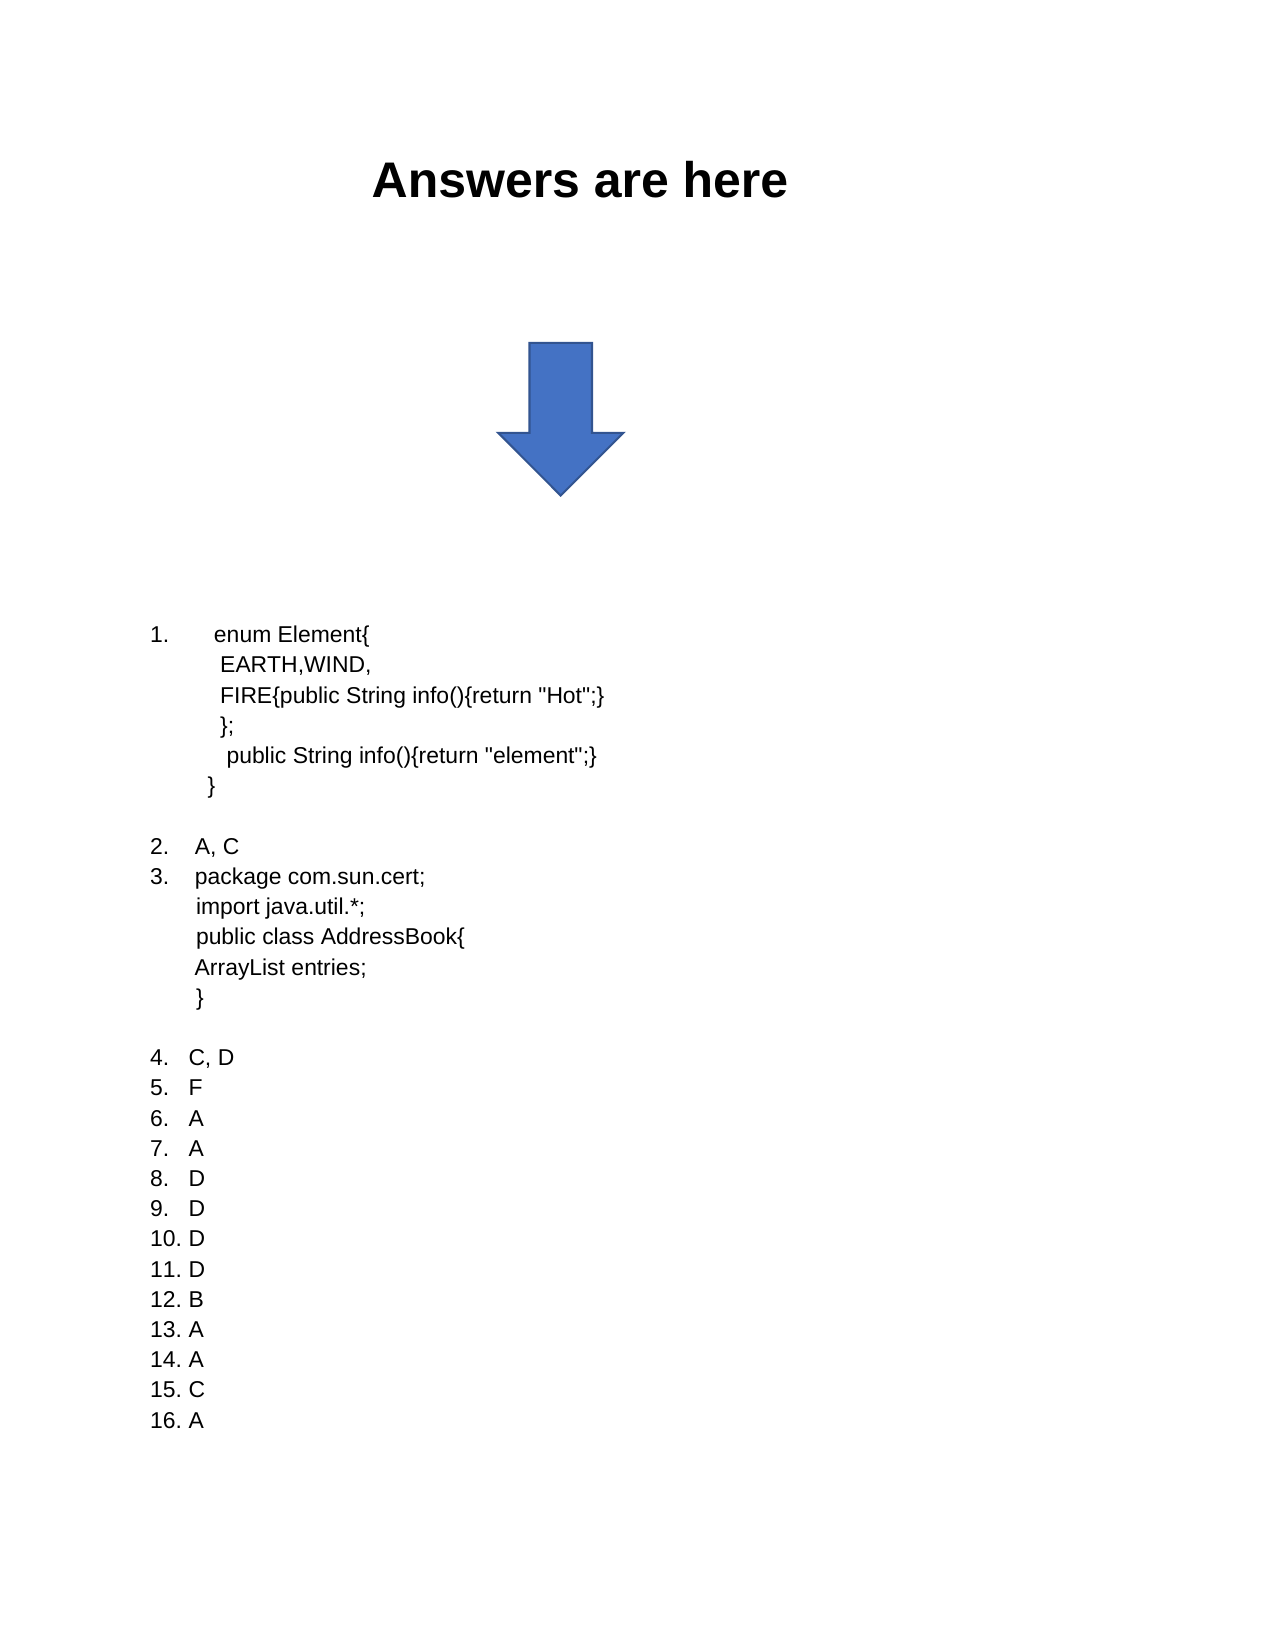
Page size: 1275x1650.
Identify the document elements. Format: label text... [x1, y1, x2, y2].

list C [150, 1376, 1125, 1403]
subtitle Answers are here [150, 150, 1125, 207]
list A [150, 1135, 1125, 1161]
text EARTH,WIND, [150, 651, 1125, 678]
list D [150, 1256, 1125, 1282]
list A [150, 1346, 1125, 1373]
text } [150, 772, 1125, 799]
list A, C [150, 833, 1125, 859]
list D [150, 1225, 1125, 1252]
list D [150, 1165, 1125, 1191]
text FIRE{public String info(){return "Hot";} [150, 682, 1125, 708]
list enum Element{ [150, 621, 1125, 648]
list C, D [150, 1044, 1125, 1071]
text public String info(){return "element";} [150, 742, 1125, 768]
list A [150, 1104, 1125, 1131]
list A [150, 1316, 1125, 1342]
text } [150, 984, 1125, 1010]
list package com.sun.cert; [150, 863, 1125, 889]
list F [150, 1074, 1125, 1101]
text }; [150, 712, 1125, 738]
text public class AddressBook{ [150, 923, 1125, 950]
list D [150, 1195, 1125, 1222]
list A [150, 1407, 1125, 1433]
list B [150, 1286, 1125, 1312]
text import java.util.*; [150, 893, 1125, 919]
text ArrayList entries; [150, 953, 1125, 980]
